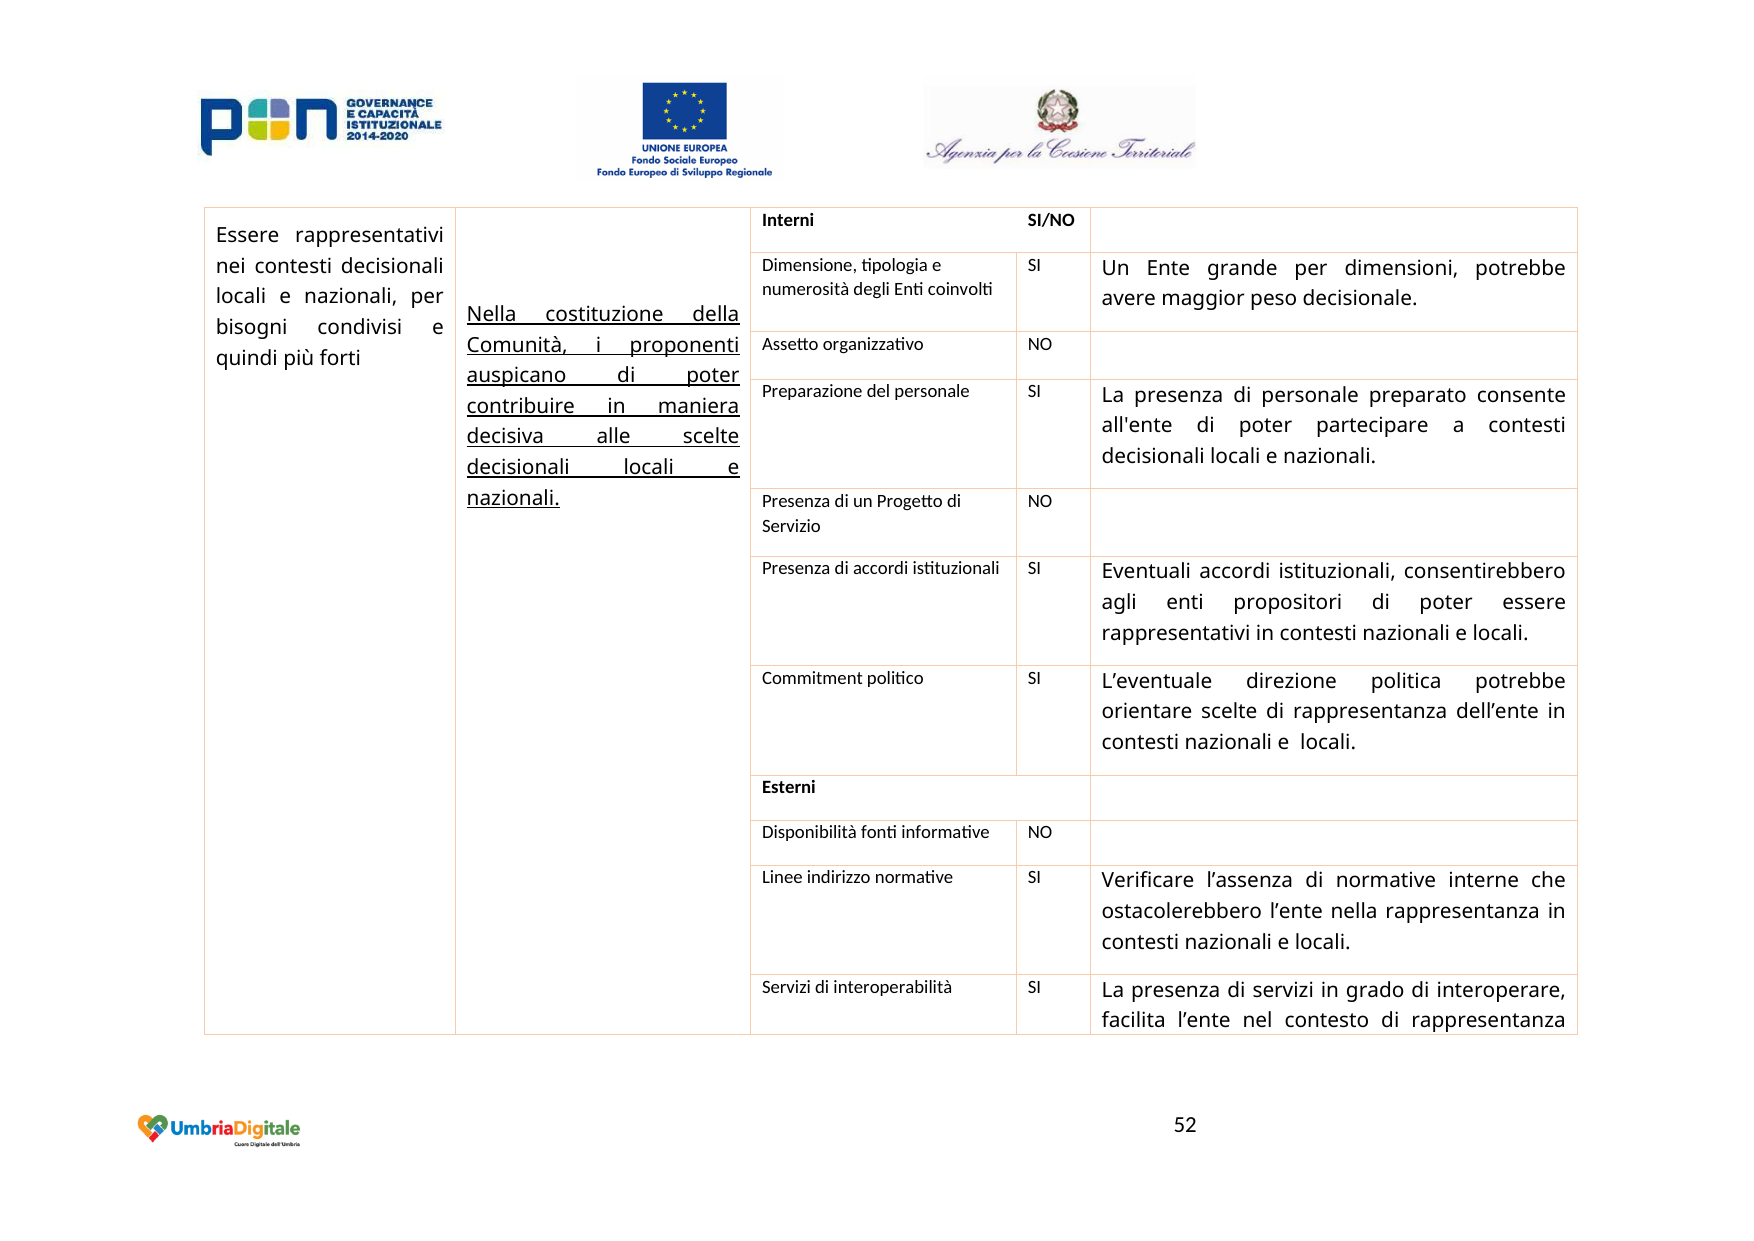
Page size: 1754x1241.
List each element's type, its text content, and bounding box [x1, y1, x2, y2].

table_cell Preparazione del personale [751, 380, 1016, 488]
table_cell NO [1017, 821, 1090, 864]
table_cell SI [1017, 975, 1090, 1034]
table_cell SI [1017, 666, 1090, 774]
table_cell Nella costituzione della Comunità, i proponenti auspicano di poter contribuire in maniera decisiva alle scelte decisionali locali e nazionali. [456, 208, 750, 1034]
picture [134, 1112, 303, 1149]
table_cell Eventuali accordi istituzionali, consentirebbero agli enti propositori di poter essere rappresentativi in contesti nazionali e locali. [1091, 557, 1577, 665]
table_cell Un Ente grande per dimensioni, potrebbe avere maggior peso decisionale. [1091, 253, 1577, 331]
table_cell NO [1017, 489, 1090, 556]
table_cell SI [1017, 380, 1090, 488]
table_cell [1091, 208, 1577, 252]
table_cell [1091, 776, 1577, 819]
table_cell SI [1017, 253, 1090, 331]
table_cell NO [1017, 332, 1090, 379]
table_cell SI [1017, 557, 1090, 665]
table_cell Essere rappresentativi nei contesti decisionali locali e nazionali, per bisogni condivisi e quindi più forti [205, 208, 455, 1034]
picture [922, 75, 1197, 169]
table_cell SI [1017, 866, 1090, 974]
table_cell L’eventuale direzione politica potrebbe orientare scelte di rappresentanza dell’ente in contesti nazionali e locali. [1091, 666, 1577, 774]
table_cell La presenza di personale preparato consente all'ente di poter partecipare a contesti decisionali locali e nazionali. [1091, 380, 1577, 488]
table_cell Dimensione, tipologia e numerosità degli Enti coinvolti [751, 253, 1016, 331]
table_cell Interni SI/NO [751, 208, 1090, 252]
picture [577, 75, 784, 180]
table_cell Presenza di accordi istituzionali [751, 557, 1016, 665]
table_cell Linee indirizzo normative [751, 866, 1016, 974]
picture [192, 75, 446, 176]
table_cell Presenza di un Progetto di Servizio [751, 489, 1016, 556]
table_cell [1091, 489, 1577, 556]
table_cell Esterni [751, 776, 1090, 819]
table_cell Verificare l’assenza di normative interne che ostacolerebbero l’ente nella rappresentanza in contesti nazionali e locali. [1091, 866, 1577, 974]
table_cell [1091, 821, 1577, 864]
table_cell Servizi di interoperabilità [751, 975, 1016, 1034]
table_cell Assetto organizzativo [751, 332, 1016, 379]
table_cell [1091, 332, 1577, 379]
table_cell Disponibilità fonti informative [751, 821, 1016, 864]
table_cell La presenza di servizi in grado di interoperare, facilita l’ente nel contesto di rappresentanza locale e nazionale. [1091, 975, 1577, 1034]
table_cell Commitment politico [751, 666, 1016, 774]
